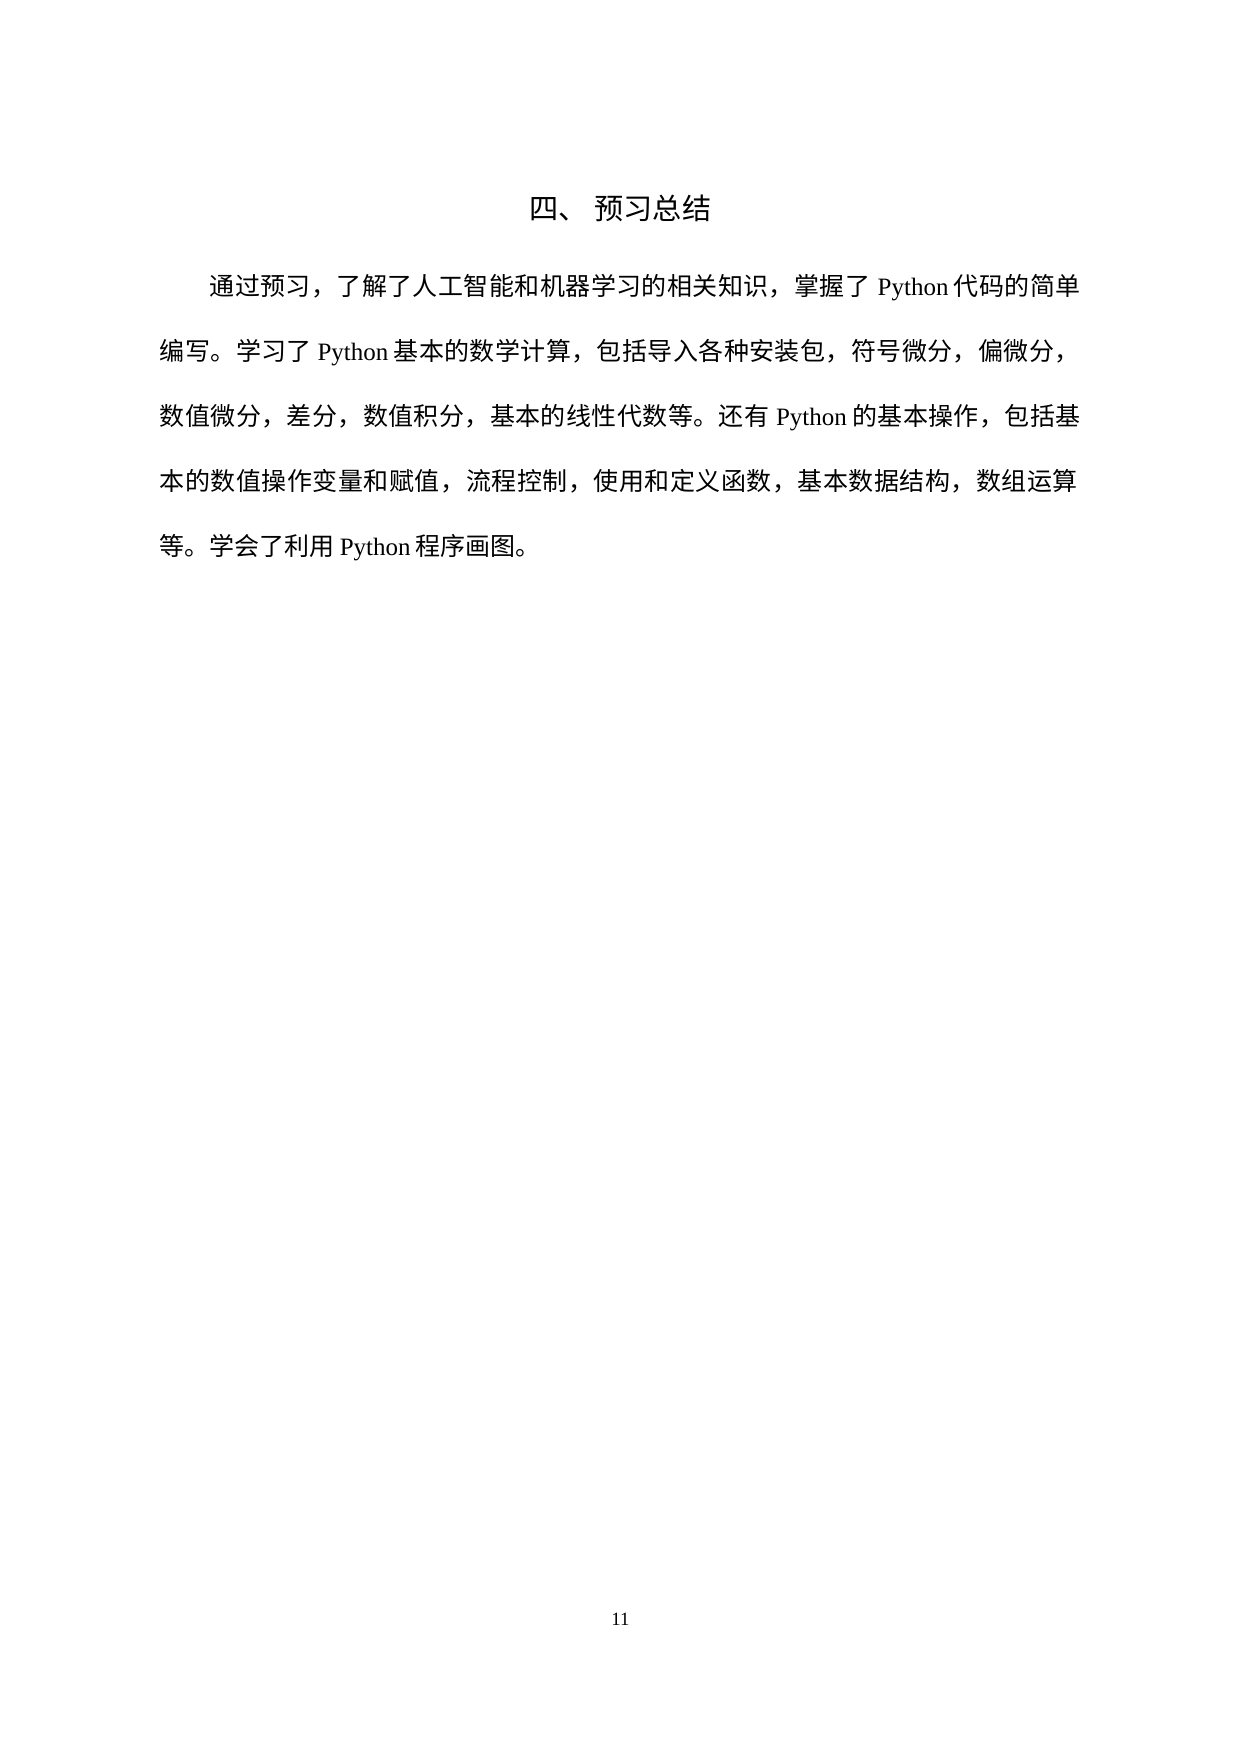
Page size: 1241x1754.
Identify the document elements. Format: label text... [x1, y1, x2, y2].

subtitle 预习总结 [159, 174, 1081, 239]
text 通过预习，了解了人工智能和机器学习的相关知识，掌握了Python代码的简单编写。学习了Python基本的数学计算，包括导入各种安装包，符号微分，偏微分，数值微分，差分，数值积分，基本的线性代数等。还有Python的基本操作，包括基本的数值操作变量和赋值，流程控制，使用和定义函数，基本数据结构，数组运算等。学会了利用Python程序画图。 [159, 252, 1081, 577]
